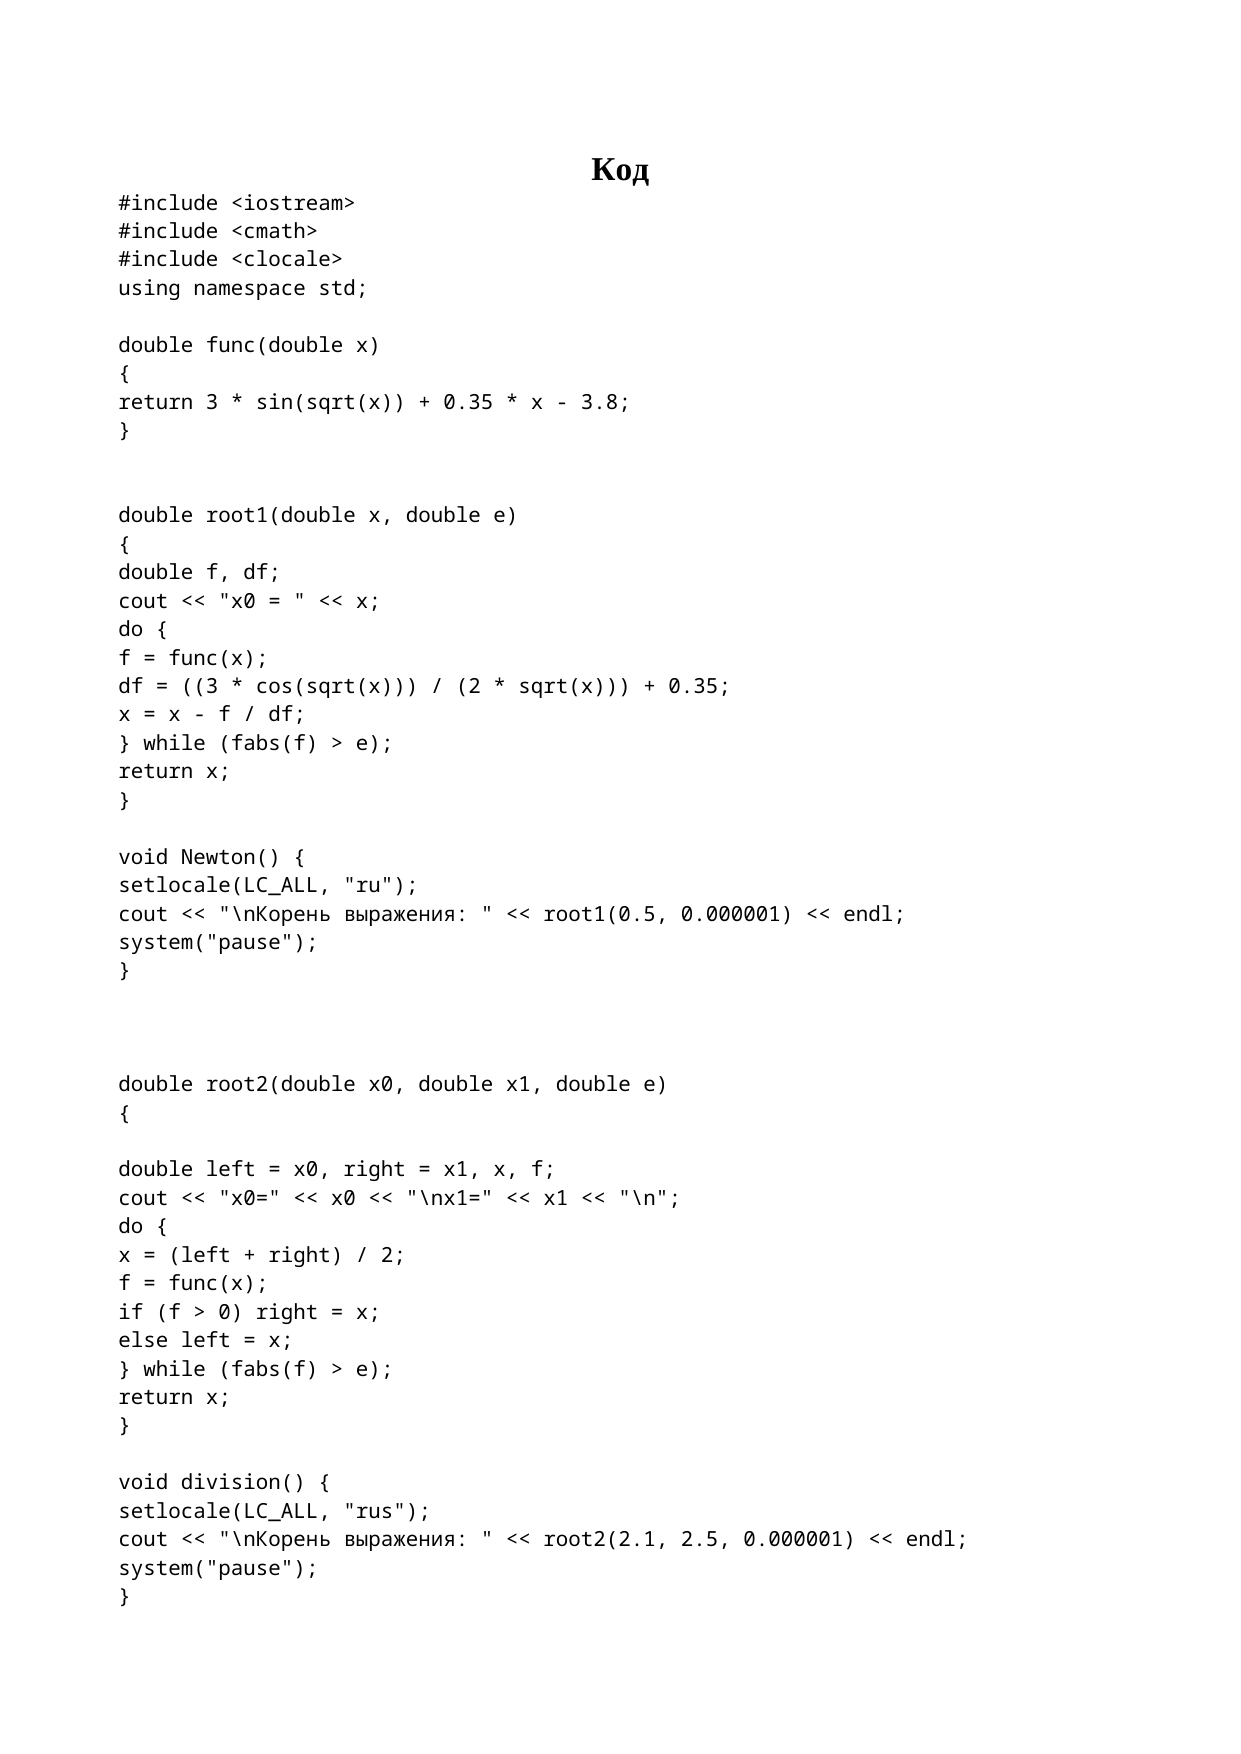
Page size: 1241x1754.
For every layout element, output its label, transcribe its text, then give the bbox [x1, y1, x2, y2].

text cout << "x0 = " << x; [118, 586, 1122, 614]
text x = x - f / df; [118, 699, 1122, 728]
text f = func(x); [118, 643, 1122, 671]
text { [118, 529, 1122, 557]
text double root2(double x0, double x1, double e) [118, 1069, 1122, 1098]
text x = (left + right) / 2; [118, 1240, 1122, 1268]
text double root1(double x, double e) [118, 501, 1122, 529]
text #include <clocale> [118, 244, 1122, 273]
text } [118, 1581, 1122, 1609]
text return x; [118, 1382, 1122, 1411]
text return 3 * sin(sqrt(x)) + 0.35 * x - 3.8; [118, 387, 1122, 415]
text df = ((3 * cos(sqrt(x))) / (2 * sqrt(x))) + 0.35; [118, 671, 1122, 699]
text { [118, 358, 1122, 387]
text #include <iostream> [118, 188, 1122, 216]
text double func(double x) [118, 330, 1122, 358]
text do { [118, 1211, 1122, 1240]
text } while (fabs(f) > e); [118, 1354, 1122, 1382]
text double f, df; [118, 557, 1122, 586]
text setlocale(LC_ALL, "rus"); [118, 1496, 1122, 1524]
text cout << "\nКорень выражения: " << root2(2.1, 2.5, 0.000001) << endl; [118, 1524, 1122, 1553]
text cout << "\nКорень выражения: " << root1(0.5, 0.000001) << endl; [118, 899, 1122, 927]
text return x; [118, 756, 1122, 785]
text else left = x; [118, 1325, 1122, 1354]
text using namespace std; [118, 273, 1122, 301]
text cout << "x0=" << x0 << "\nx1=" << x1 << "\n"; [118, 1183, 1122, 1211]
text { [118, 1098, 1122, 1126]
text setlocale(LC_ALL, "ru"); [118, 870, 1122, 899]
text } [118, 415, 1122, 444]
text f = func(x); [118, 1268, 1122, 1297]
text } while (fabs(f) > e); [118, 728, 1122, 756]
text #include <cmath> [118, 216, 1122, 244]
text void Newton() { [118, 842, 1122, 870]
text do { [118, 614, 1122, 643]
text if (f > 0) right = x; [118, 1297, 1122, 1325]
text Код [118, 149, 1122, 188]
text } [118, 785, 1122, 813]
text } [118, 956, 1122, 984]
text } [118, 1411, 1122, 1439]
text void division() { [118, 1467, 1122, 1496]
text system("pause"); [118, 1553, 1122, 1581]
text double left = x0, right = x1, x, f; [118, 1154, 1122, 1183]
text system("pause"); [118, 927, 1122, 956]
